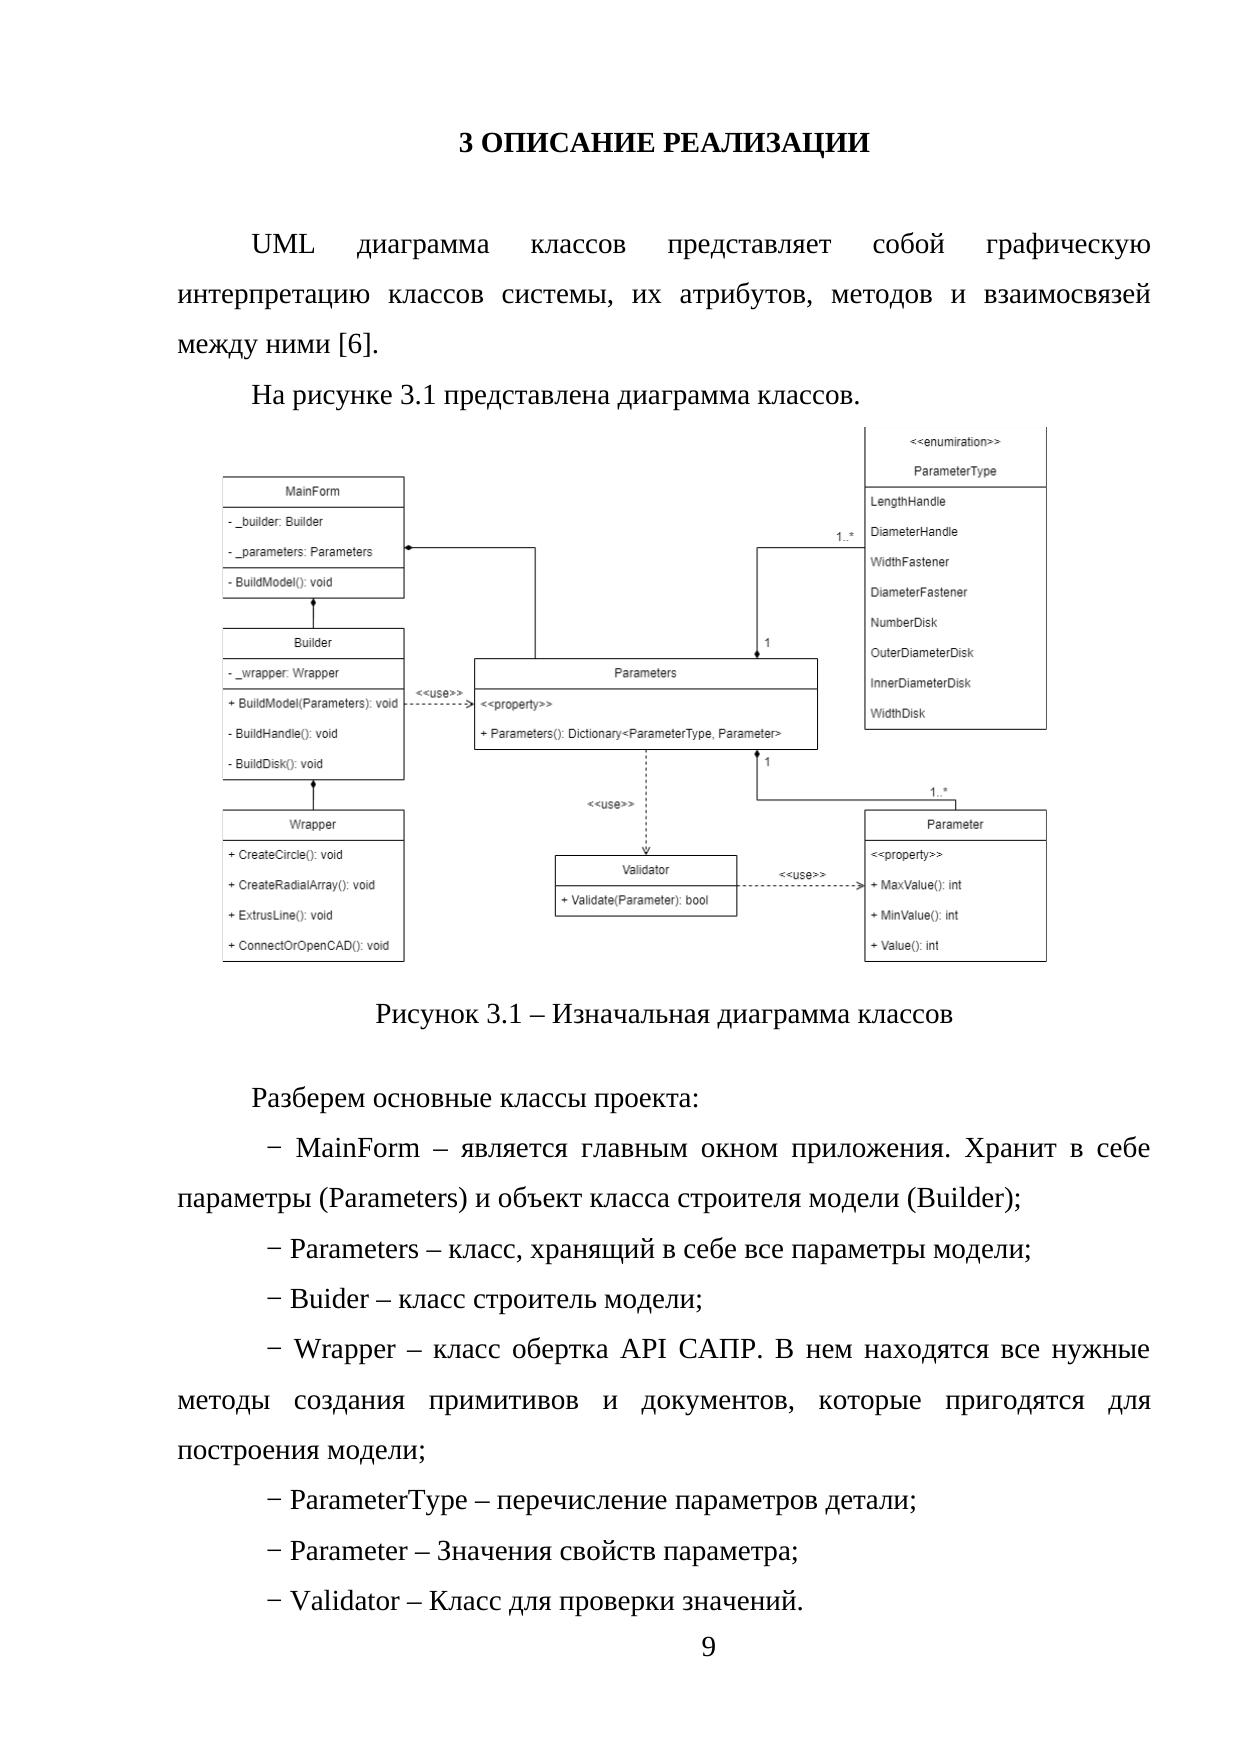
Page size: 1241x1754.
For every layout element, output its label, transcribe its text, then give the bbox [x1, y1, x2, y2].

text − MainForm – является главным окном приложения. Хранит в себе параметры (Parameters) и объект класса строителя модели (Builder); [177, 1130, 1152, 1214]
text − Validator – Класс для проверки значений. [177, 1583, 1152, 1617]
text − Parameters – класс, хранящий в себе все параметры модели; [177, 1231, 1152, 1264]
text − Buider – класс строитель модели; [177, 1281, 1152, 1315]
text − Wrapper – класс обертка API САПР. В нем находятся все нужные методы создания примитивов и документов, которые пригодятся для построения модели; [177, 1331, 1152, 1466]
text − ParameterType – перечисление параметров детали; [177, 1482, 1152, 1516]
text Разберем основные классы проекта: [177, 1080, 1152, 1113]
text Рисунок 3.1 – Изначальная диаграмма классов [177, 996, 1152, 1029]
text − Parameter – Значения свойств параметра; [177, 1533, 1152, 1566]
text UML диаграмма классов представляет собой графическую интерпретацию классов системы, их атрибутов, методов и взаимосвязей между ними [6]. [177, 226, 1152, 360]
subtitle 3 ОПИСАНИЕ РЕАЛИЗАЦИИ [177, 125, 1152, 159]
picture [222, 427, 1047, 963]
text На рисунке 3.1 представлена диаграмма классов. [177, 377, 1152, 410]
